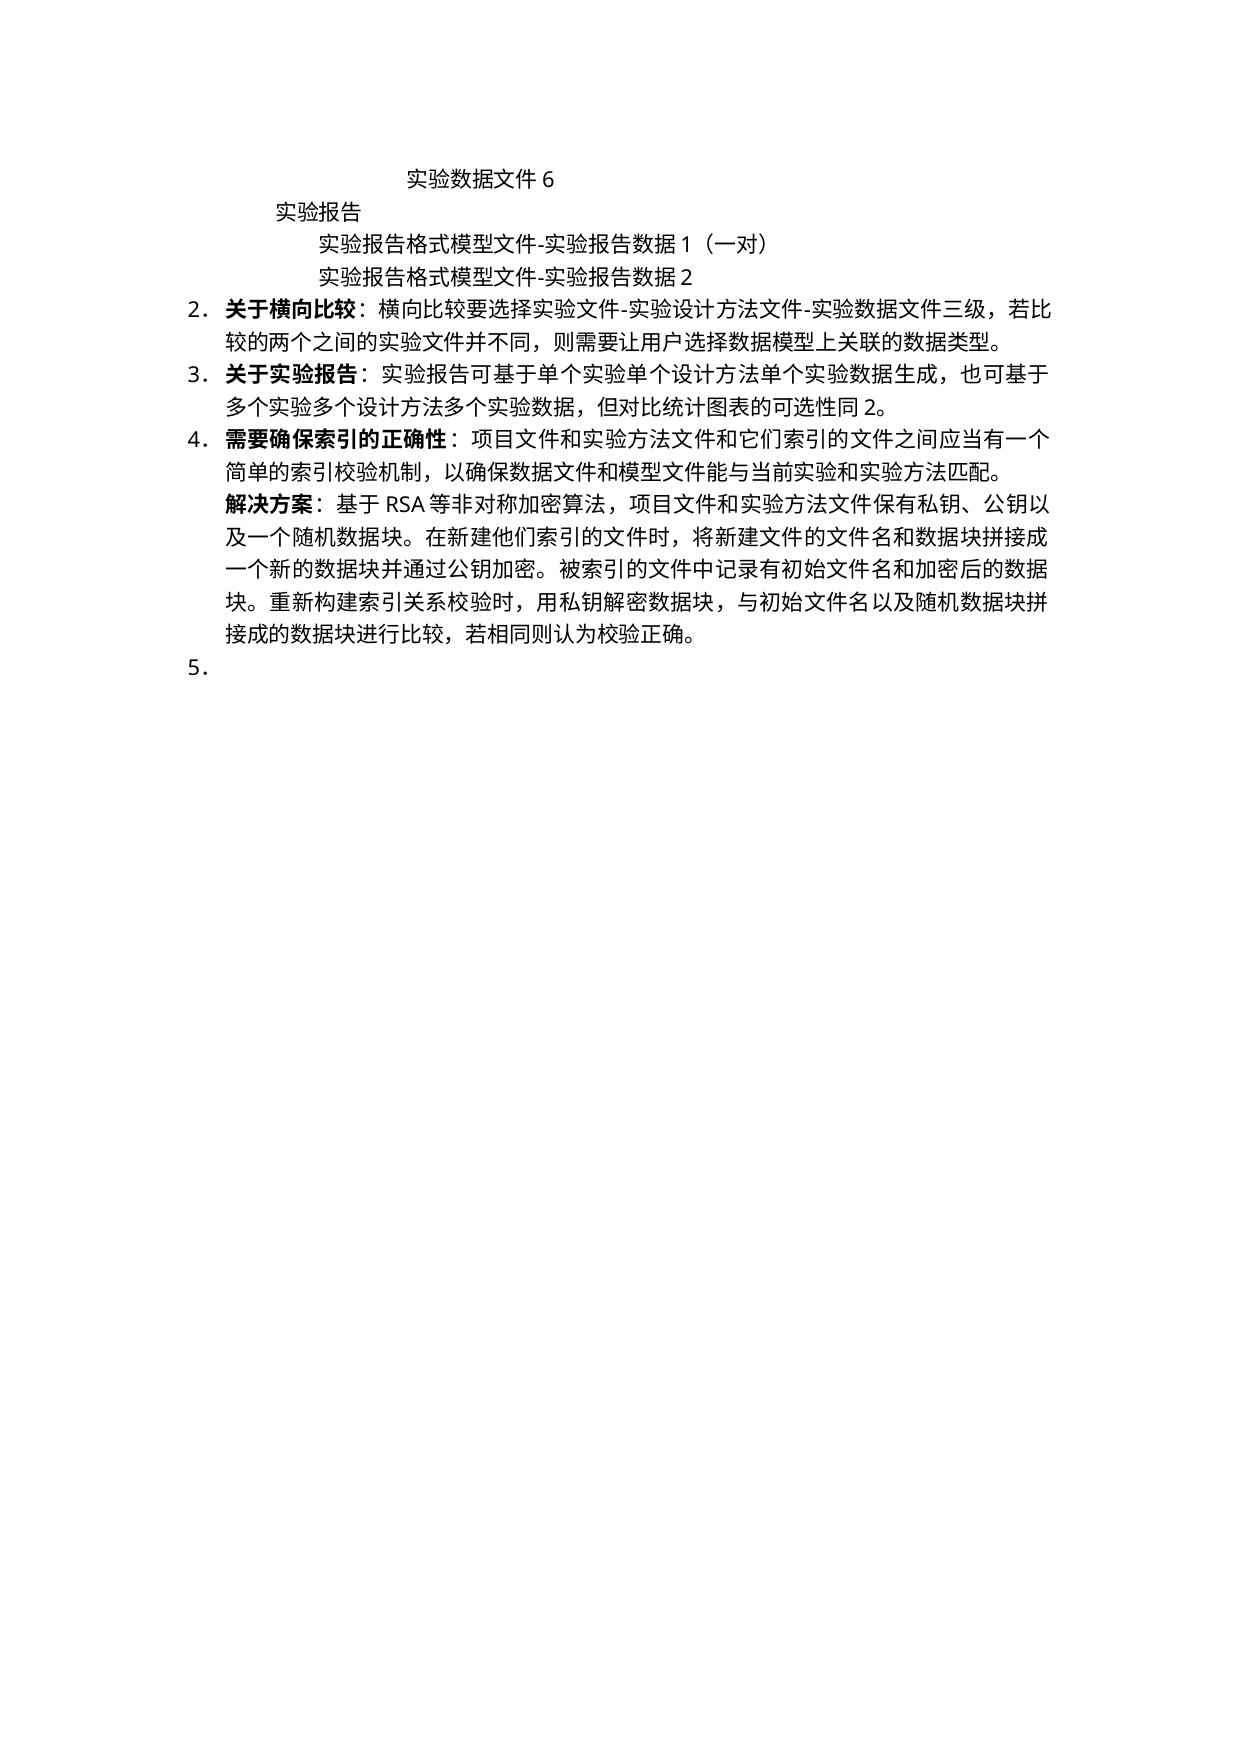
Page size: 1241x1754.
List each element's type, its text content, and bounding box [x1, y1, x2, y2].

list 关于横向比较：横向比较要选择实验文件-实验设计方法文件-实验数据文件三级，若比较的两个之间的实验文件并不同，则需要让用户选择数据模型上关联的数据类型。 [187, 292, 1053, 357]
list 实验报告格式模型文件-实验报告数据1（一对） [225, 227, 1053, 259]
list 实验报告 [225, 194, 1053, 227]
list 实验数据文件6 [225, 162, 1053, 194]
list 需要确保索引的正确性：项目文件和实验方法文件和它们索引的文件之间应当有一个简单的索引校验机制，以确保数据文件和模型文件能与当前实验和实验方法匹配。 [187, 422, 1053, 487]
list 关于实验报告：实验报告可基于单个实验单个设计方法单个实验数据生成，也可基于多个实验多个设计方法多个实验数据，但对比统计图表的可选性同2。 [187, 357, 1053, 422]
list 解决方案：基于RSA等非对称加密算法，项目文件和实验方法文件保有私钥、公钥以及一个随机数据块。在新建他们索引的文件时，将新建文件的文件名和数据块拼接成一个新的数据块并通过公钥加密。被索引的文件中记录有初始文件名和加密后的数据块。重新构建索引关系校验时，用私钥解密数据块，与初始文件名以及随机数据块拼接成的数据块进行比较，若相同则认为校验正确。 [225, 487, 1053, 649]
list 实验报告格式模型文件-实验报告数据2 [225, 259, 1053, 292]
